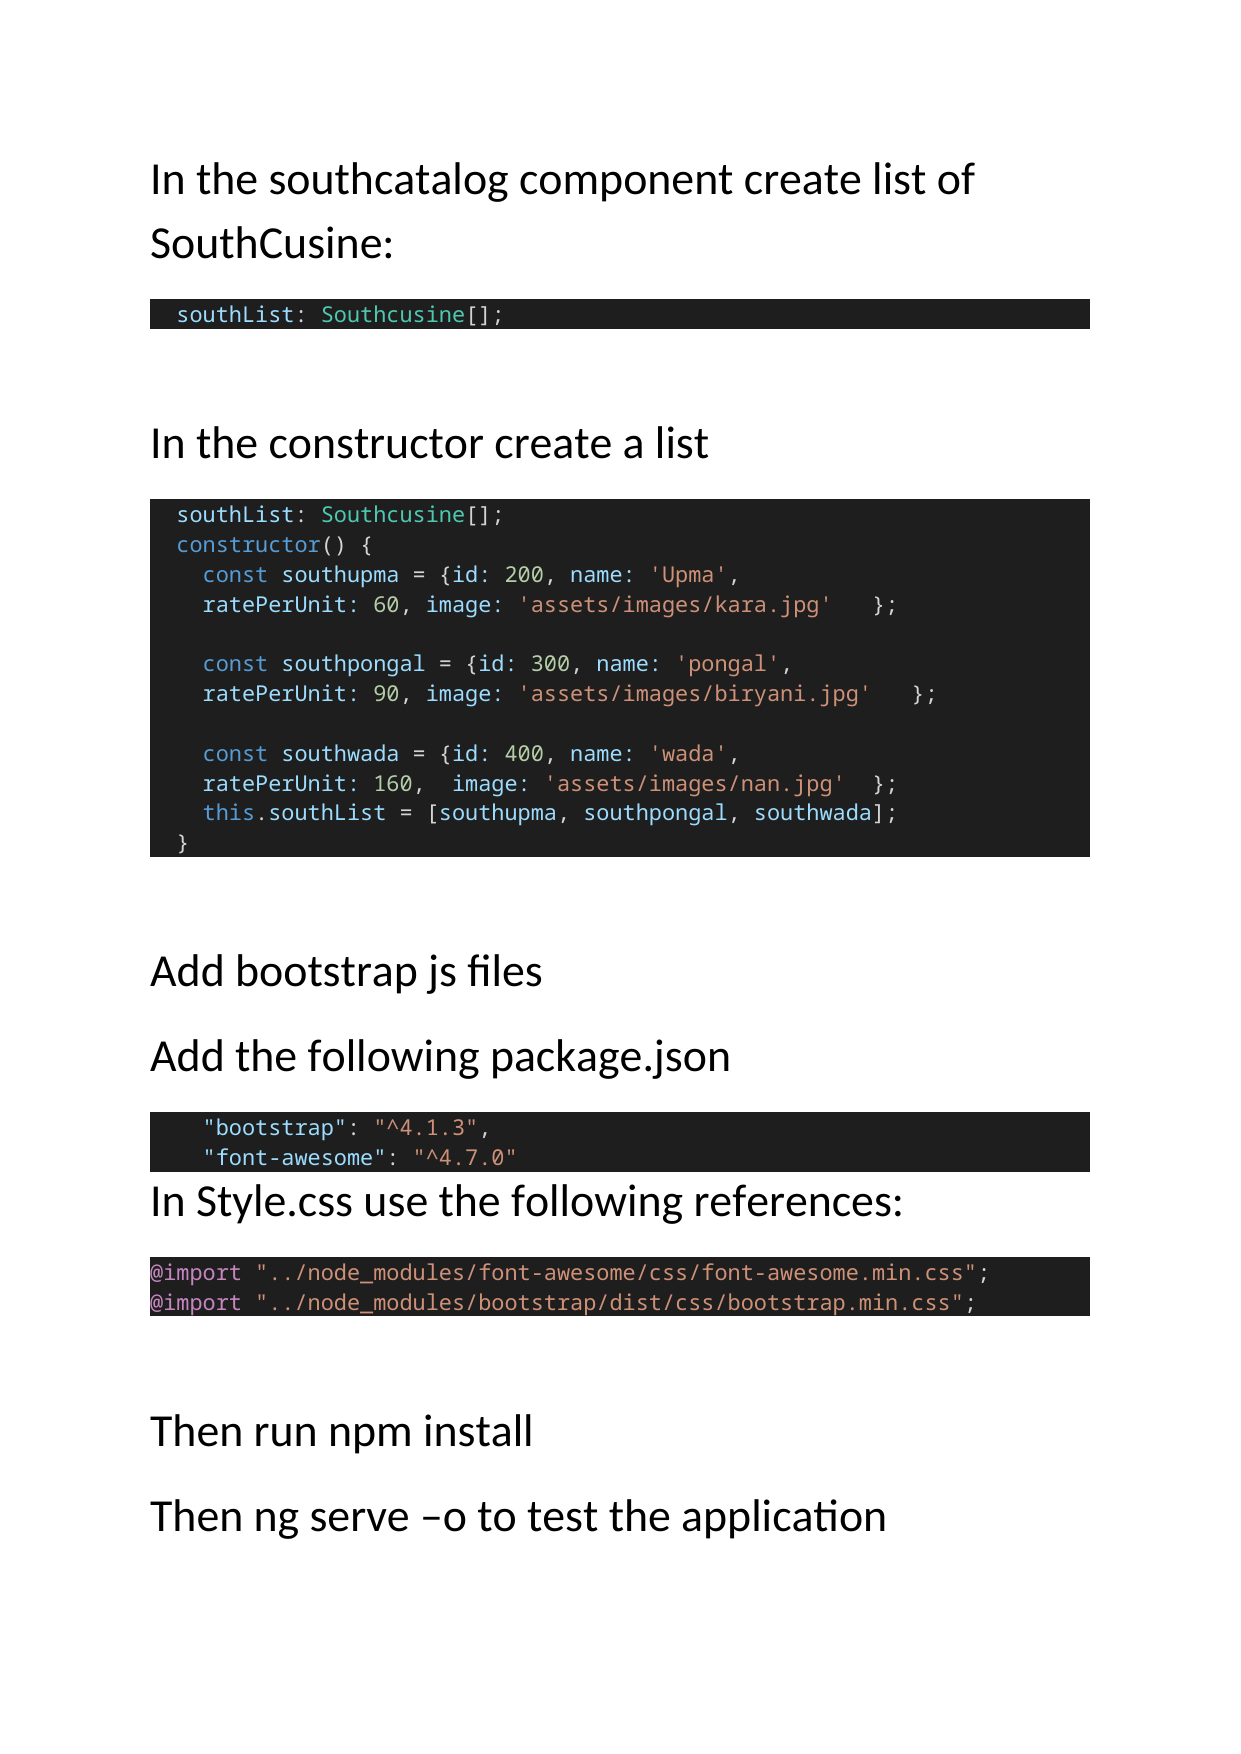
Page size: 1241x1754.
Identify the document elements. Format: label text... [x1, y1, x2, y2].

text In the southcatalog component create list of SouthCusine: [150, 150, 1090, 270]
text Then run npm install [150, 1402, 1090, 1457]
text Add bootstrap js files [150, 942, 1090, 998]
text @import "../node_modules/bootstrap/dist/css/bootstrap.min.css"; [150, 1287, 1090, 1316]
text In Style.css use the following references: [150, 1172, 1090, 1228]
text const southwada = {id: 400, name: 'wada', [150, 738, 1090, 767]
text const southupma = {id: 200, name: 'Upma', [150, 559, 1090, 589]
text "font-awesome": "^4.7.0" [150, 1142, 1090, 1172]
text } [150, 827, 1090, 857]
text southList: Southcusine[]; [150, 299, 1090, 329]
text constructor() { [150, 529, 1090, 559]
text In the constructor create a list [150, 414, 1090, 470]
text const southpongal = {id: 300, name: 'pongal', [150, 648, 1090, 678]
text "bootstrap": "^4.1.3", [150, 1112, 1090, 1142]
text ratePerUnit: 160, image: 'assets/images/nan.jpg' }; [150, 767, 1090, 797]
text ratePerUnit: 90, image: 'assets/images/biryani.jpg' }; [150, 678, 1090, 708]
text ratePerUnit: 60, image: 'assets/images/kara.jpg' }; [150, 589, 1090, 618]
text this.southList = [southupma, southpongal, southwada]; [150, 797, 1090, 827]
text Add the following package.json [150, 1027, 1090, 1083]
text Then ng serve –o to test the application [150, 1487, 1090, 1543]
text southList: Southcusine[]; [150, 499, 1090, 529]
text @import "../node_modules/font-awesome/css/font-awesome.min.css"; [150, 1257, 1090, 1287]
